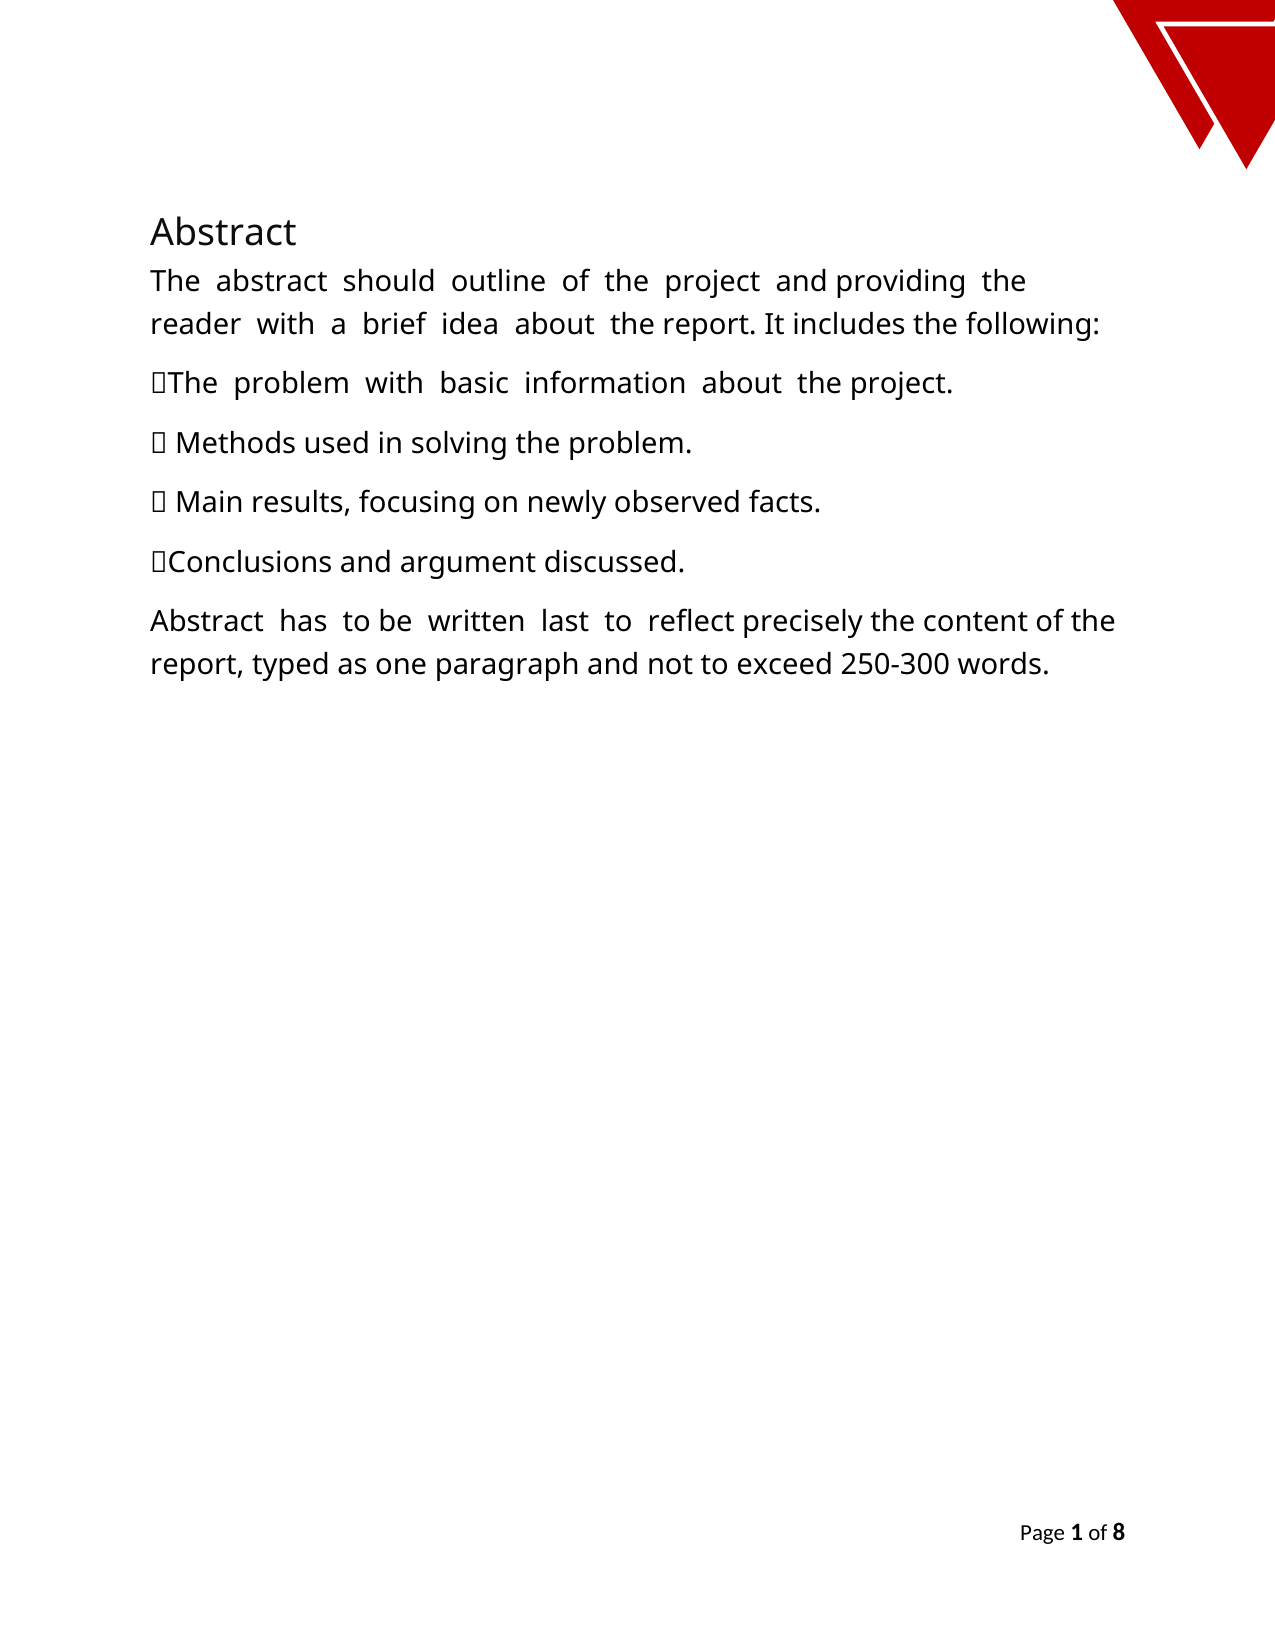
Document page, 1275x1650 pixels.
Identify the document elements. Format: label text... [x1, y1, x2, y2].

text Conclusions and argument discussed. [150, 541, 1125, 581]
text The abstract should outline of the project and providing the reader with a brief idea about the report. It includes the following: [150, 260, 1125, 343]
text  Main results, focusing on newly observed facts. [150, 482, 1125, 521]
text Abstract has to be written last to reflect precisely the content of the report, typed as one paragraph and not to exceed 250-300 words. [150, 601, 1125, 683]
subtitle Abstract [150, 205, 1125, 256]
text  Methods used in solving the problem. [150, 422, 1125, 462]
text The problem with basic information about the project. [150, 363, 1125, 402]
